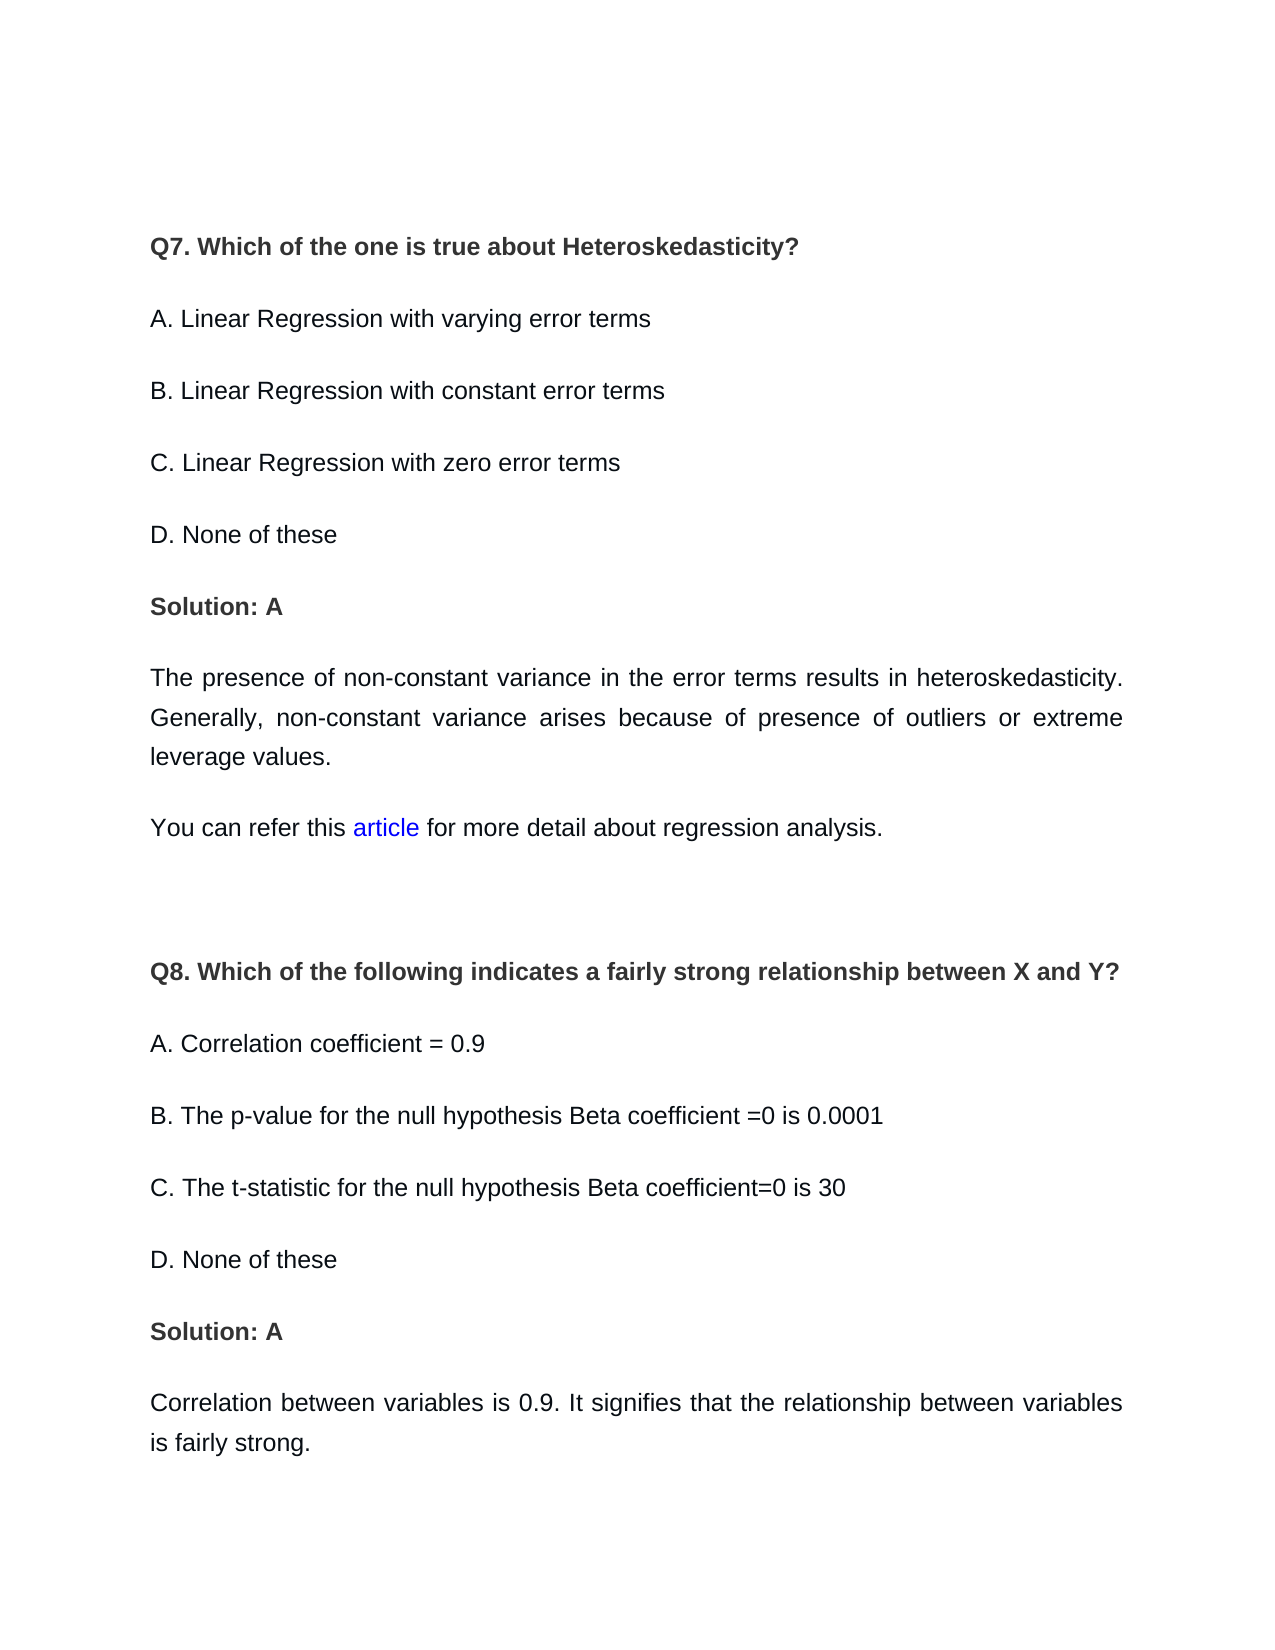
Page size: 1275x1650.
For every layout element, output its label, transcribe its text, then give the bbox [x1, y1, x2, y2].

text C. Linear Regression with zero error terms [150, 437, 1125, 477]
text Q7. Which of the one is true about Heteroskedasticity? [150, 222, 1125, 261]
text Solution: A [150, 581, 1125, 620]
text D. None of these [150, 509, 1125, 548]
text C. The t-statistic for the null hypothesis Beta coefficient=0 is 30 [150, 1162, 1125, 1202]
text B. The p-value for the null hypothesis Beta coefficient =0 is 0.0001 [150, 1091, 1125, 1130]
text Q8. Which of the following indicates a fairly strong relationship between X and Y? [150, 947, 1125, 986]
text A. Linear Regression with varying error terms [150, 294, 1125, 333]
text The presence of non-constant variance in the error terms results in heteroskedasticity. Generally, non-constant variance arises because of presence of outliers or extreme leverage values. [150, 653, 1125, 770]
text D. None of these [150, 1234, 1125, 1273]
text You can refer this article for more detail about regression analysis. [150, 803, 1125, 842]
text A. Correlation coefficient = 0.9 [150, 1019, 1125, 1058]
text Solution: A [150, 1306, 1125, 1345]
text B. Linear Regression with constant error terms [150, 366, 1125, 405]
text Correlation between variables is 0.9. It signifies that the relationship between variables is fairly strong. [150, 1378, 1125, 1456]
